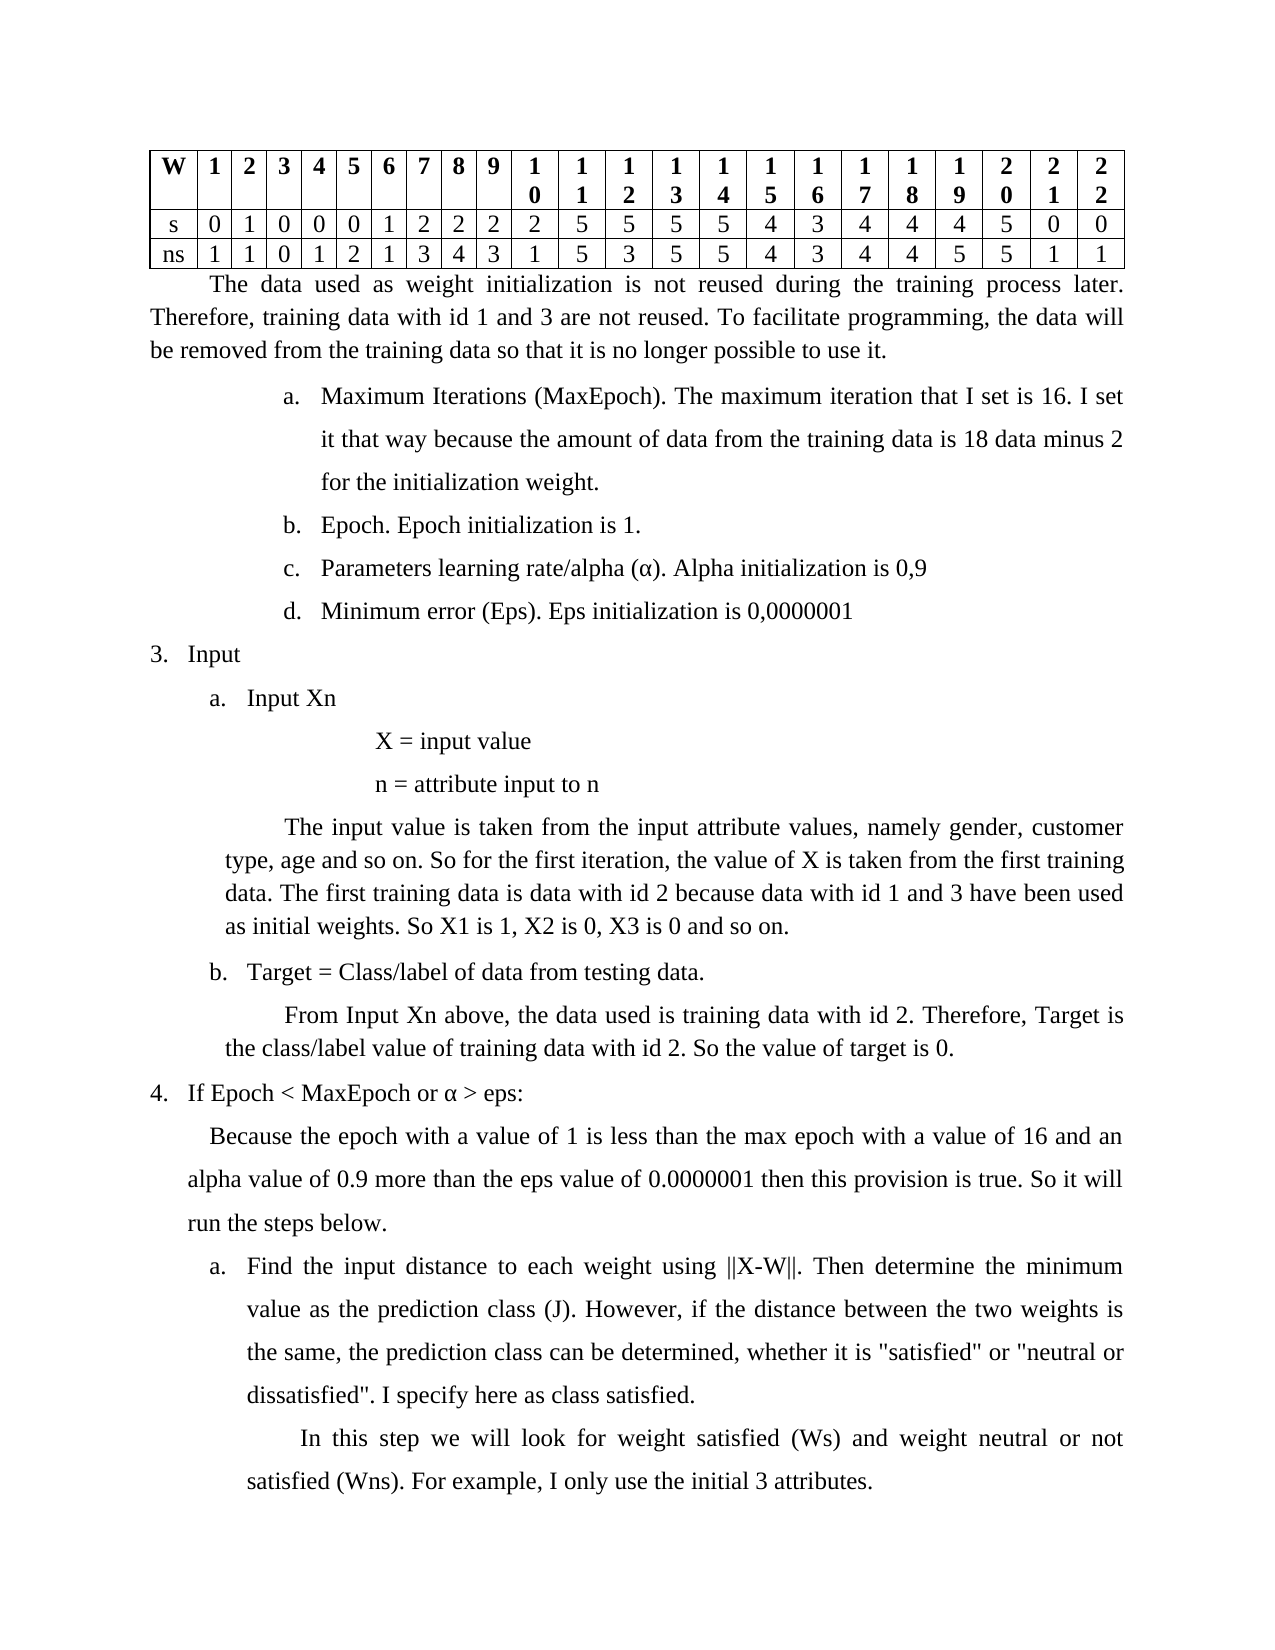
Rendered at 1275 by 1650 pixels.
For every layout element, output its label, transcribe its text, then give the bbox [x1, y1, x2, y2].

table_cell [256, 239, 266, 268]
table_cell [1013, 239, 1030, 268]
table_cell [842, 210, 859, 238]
list Target = Class/label of data from testing data. [209, 957, 1125, 985]
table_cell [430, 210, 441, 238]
list n = attribute input to n [375, 769, 1125, 798]
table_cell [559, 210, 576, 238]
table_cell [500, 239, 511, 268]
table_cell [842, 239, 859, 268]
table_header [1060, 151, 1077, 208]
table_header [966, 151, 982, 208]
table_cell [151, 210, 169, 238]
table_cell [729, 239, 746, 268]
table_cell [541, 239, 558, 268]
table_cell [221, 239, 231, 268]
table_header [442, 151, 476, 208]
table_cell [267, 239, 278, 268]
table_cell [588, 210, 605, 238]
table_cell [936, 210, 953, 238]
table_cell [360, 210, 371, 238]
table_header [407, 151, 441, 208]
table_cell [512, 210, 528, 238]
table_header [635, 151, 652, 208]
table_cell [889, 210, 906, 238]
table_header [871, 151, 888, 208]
list X = input value [375, 726, 1125, 754]
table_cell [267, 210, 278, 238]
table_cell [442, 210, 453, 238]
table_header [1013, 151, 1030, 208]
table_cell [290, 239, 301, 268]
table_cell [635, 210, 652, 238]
list Input Xn [209, 683, 1125, 711]
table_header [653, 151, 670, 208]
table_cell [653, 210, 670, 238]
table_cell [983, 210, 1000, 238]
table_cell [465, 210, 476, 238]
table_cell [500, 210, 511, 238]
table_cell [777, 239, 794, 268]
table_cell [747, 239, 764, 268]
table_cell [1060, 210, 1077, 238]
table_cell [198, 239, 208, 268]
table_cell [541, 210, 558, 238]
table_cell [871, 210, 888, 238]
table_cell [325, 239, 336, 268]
text The data used as weight initialization is not reused during the training process later. Therefore, training data with id 1 and 3 are not reused. To facilitate programming, the data will be removed from the training data so that it is no longer possible to use it. [150, 269, 1125, 364]
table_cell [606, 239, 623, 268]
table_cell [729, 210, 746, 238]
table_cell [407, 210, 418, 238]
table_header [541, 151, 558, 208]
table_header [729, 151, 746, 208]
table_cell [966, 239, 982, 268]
list Find the input distance to each weight using ||X-W||. Then determine the minimum value as the prediction class (J). However, if the distance between the two weights is the same, the prediction class can be determined, whether it is "satisfied" or "neutral or dissatisfied". I specify here as class satisfied. [209, 1251, 1125, 1409]
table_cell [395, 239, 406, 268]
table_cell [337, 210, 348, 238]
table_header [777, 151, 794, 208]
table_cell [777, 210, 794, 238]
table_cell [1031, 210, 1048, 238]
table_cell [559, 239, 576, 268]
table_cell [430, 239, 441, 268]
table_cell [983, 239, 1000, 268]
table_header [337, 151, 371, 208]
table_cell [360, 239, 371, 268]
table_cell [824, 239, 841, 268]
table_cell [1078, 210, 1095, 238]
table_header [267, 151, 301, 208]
list If Epoch < MaxEpoch or α > eps: [150, 1078, 1125, 1107]
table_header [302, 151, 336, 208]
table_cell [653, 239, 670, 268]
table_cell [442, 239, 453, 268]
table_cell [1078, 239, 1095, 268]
list Maximum Iterations (MaxEpoch). The maximum iteration that I set is 16. I set it that way because the amount of data from the training data is 18 data minus 2 for the initialization weight. [283, 381, 1125, 496]
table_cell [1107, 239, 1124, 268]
list Input [150, 639, 1125, 668]
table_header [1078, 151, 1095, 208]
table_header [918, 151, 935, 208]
text From Input Xn above, the data used is training data with id 2. Therefore, Target is the class/label value of training data with id 2. So the value of target is 0. [225, 1000, 1125, 1061]
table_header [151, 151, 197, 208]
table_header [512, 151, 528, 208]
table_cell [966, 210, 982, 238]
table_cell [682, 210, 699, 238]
list Minimum error (Eps). Eps initialization is 0,0000001 [283, 596, 1125, 625]
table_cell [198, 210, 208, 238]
list In this step we will look for weight satisfied (Ws) and weight neutral or not satisfied (Wns). For example, I only use the initial 3 attributes. [247, 1423, 1125, 1495]
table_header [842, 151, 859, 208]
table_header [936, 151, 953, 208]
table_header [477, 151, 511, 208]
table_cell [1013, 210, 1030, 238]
list Epoch. Epoch initialization is 1. [283, 510, 1125, 539]
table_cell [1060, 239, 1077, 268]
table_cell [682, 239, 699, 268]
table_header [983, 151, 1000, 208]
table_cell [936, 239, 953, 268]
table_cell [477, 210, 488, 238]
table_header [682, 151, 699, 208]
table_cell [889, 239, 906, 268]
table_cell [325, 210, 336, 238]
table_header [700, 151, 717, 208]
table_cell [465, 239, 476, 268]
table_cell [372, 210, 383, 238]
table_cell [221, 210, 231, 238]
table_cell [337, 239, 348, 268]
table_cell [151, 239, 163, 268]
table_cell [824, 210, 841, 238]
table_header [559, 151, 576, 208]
list Parameters learning rate/alpha (α). Alpha initialization is 0,9 [283, 553, 1125, 582]
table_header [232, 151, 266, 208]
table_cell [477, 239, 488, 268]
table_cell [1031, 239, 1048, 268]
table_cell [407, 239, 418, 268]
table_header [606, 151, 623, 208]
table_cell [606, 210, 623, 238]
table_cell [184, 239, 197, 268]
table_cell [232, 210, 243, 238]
list Because the epoch with a value of 1 is less than the max epoch with a value of 16 and an alpha value of 0.9 more than the eps value of 0.0000001 then this provision is true. So it will run the steps below. [187, 1121, 1125, 1236]
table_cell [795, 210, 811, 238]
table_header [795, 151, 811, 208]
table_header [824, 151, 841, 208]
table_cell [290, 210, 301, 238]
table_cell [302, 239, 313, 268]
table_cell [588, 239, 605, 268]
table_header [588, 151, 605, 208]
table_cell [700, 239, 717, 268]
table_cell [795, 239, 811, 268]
text The input value is taken from the input attribute values, namely gender, customer type, age and so on. So for the first iteration, the value of X is taken from the first training data. The first training data is data with id 2 because data with id 1 and 3 have been used as initial weights. So X1 is 1, X2 is 0, X3 is 0 and so on. [225, 812, 1125, 940]
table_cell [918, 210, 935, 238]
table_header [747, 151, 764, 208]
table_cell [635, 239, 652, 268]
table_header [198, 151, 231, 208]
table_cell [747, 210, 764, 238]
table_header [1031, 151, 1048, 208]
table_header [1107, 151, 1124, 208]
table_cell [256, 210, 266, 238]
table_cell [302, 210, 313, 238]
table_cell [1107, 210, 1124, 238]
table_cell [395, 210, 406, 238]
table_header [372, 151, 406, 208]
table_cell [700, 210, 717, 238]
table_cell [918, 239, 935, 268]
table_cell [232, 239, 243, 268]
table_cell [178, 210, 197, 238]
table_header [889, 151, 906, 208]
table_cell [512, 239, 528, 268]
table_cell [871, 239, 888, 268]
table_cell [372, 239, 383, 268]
